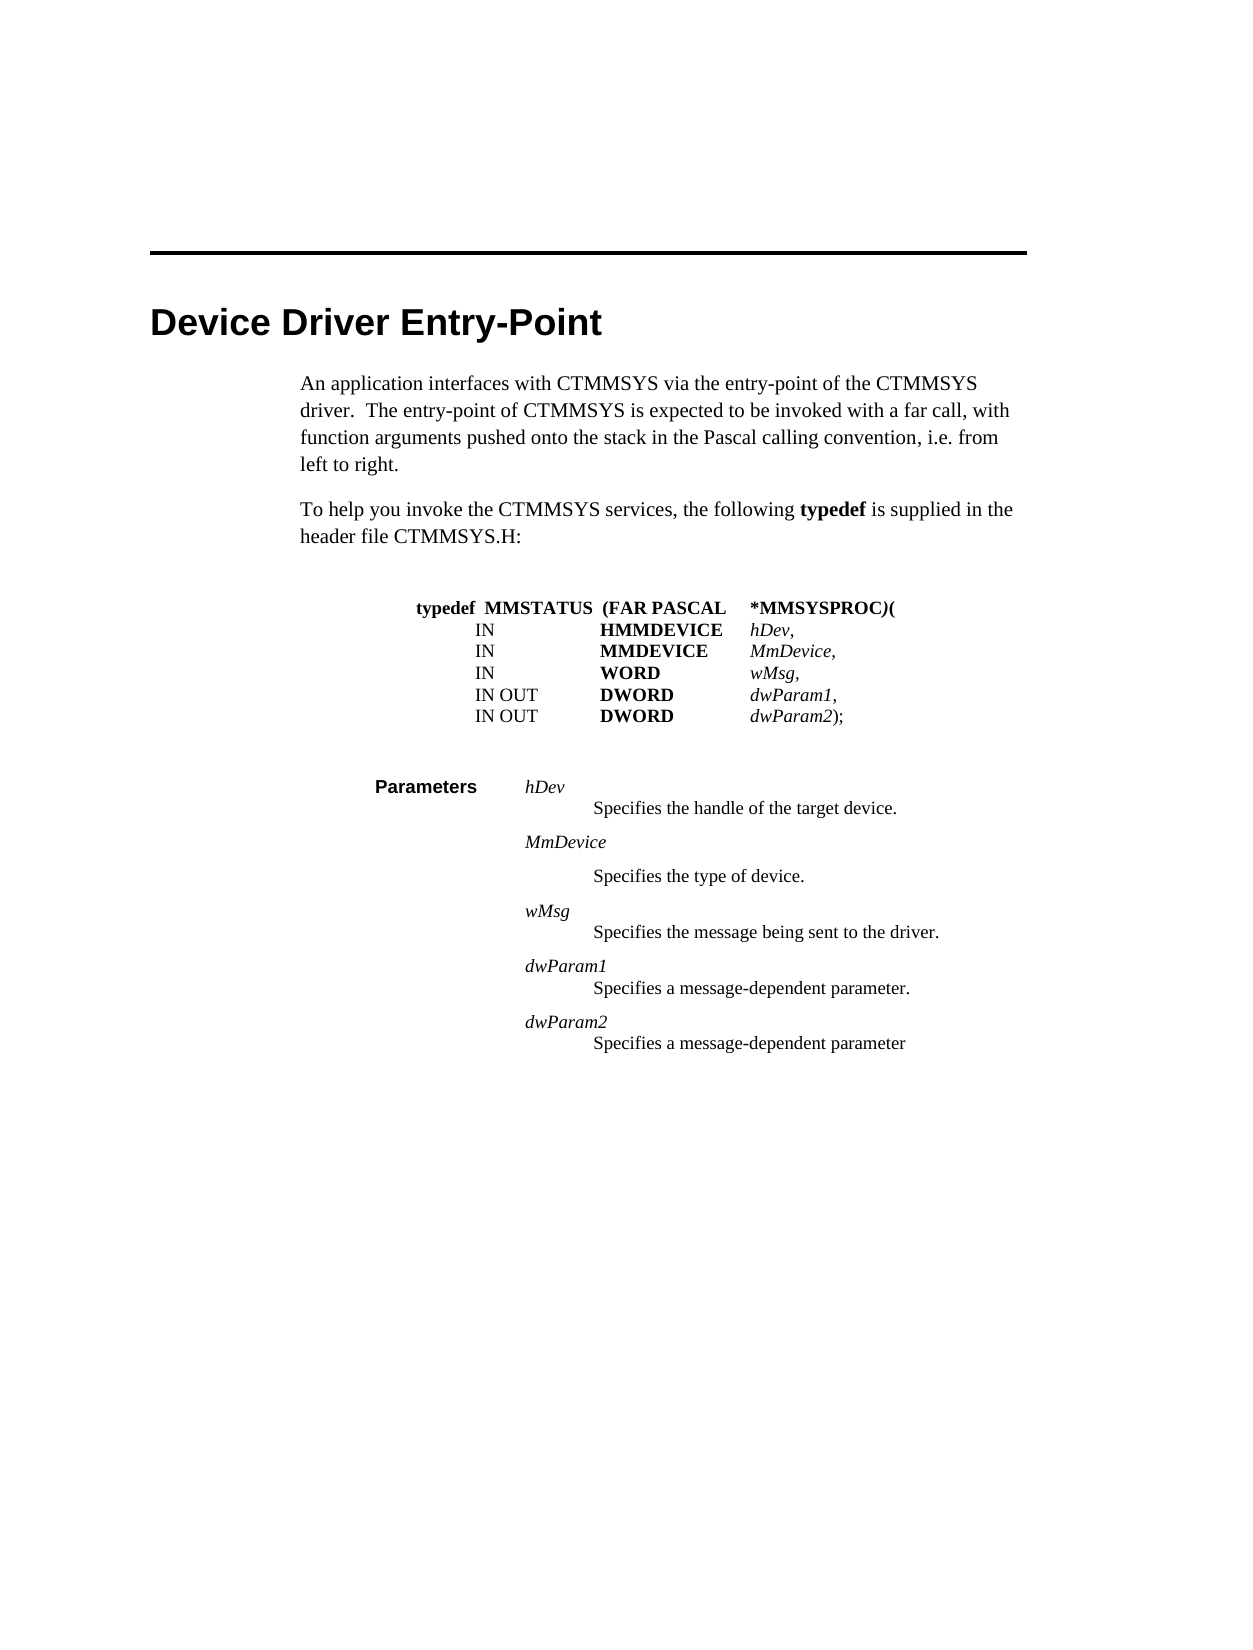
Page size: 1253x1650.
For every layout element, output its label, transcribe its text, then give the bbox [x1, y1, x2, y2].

text Specifies a message-dependent parameter. [593, 977, 1027, 998]
text IN OUT DWORD dwParam1, [475, 683, 1027, 705]
text To help you invoke the CTMMSYS services, the following typedef is supplied in the header file CTMMSYS.H: [300, 494, 1027, 548]
text Specifies a message-dependent parameter [593, 1032, 1027, 1054]
text dwParam2 [525, 1011, 1027, 1032]
text Device Driver Entry-Point [150, 300, 1027, 343]
text MmDevice [525, 831, 1027, 853]
text dwParam1 [525, 955, 1027, 977]
text An application interfaces with CTMMSYS via the entry-point of the CTMMSYS driver. The entry-point of CTMMSYS is expected to be invoked with a far call, with function arguments pushed onto the stack in the Pascal calling convention, i.e. from left to right. [300, 368, 1027, 476]
text typedef MMSTATUS (FAR PASCAL *MMSYSPROC)( [416, 597, 1027, 619]
text Parameters hDev [375, 776, 1027, 797]
text IN MMDEVICE MmDevice, [475, 640, 1027, 662]
text wMsg [525, 899, 1027, 921]
text Specifies the type of device. [593, 865, 1027, 887]
text Specifies the message being sent to the driver. [593, 921, 1027, 943]
text IN OUT DWORD dwParam2); [475, 705, 1027, 727]
text Specifies the handle of the target device. [593, 797, 1027, 819]
text IN HMMDEVICE hDev, [475, 619, 1027, 640]
text IN WORD wMsg, [475, 662, 1027, 683]
